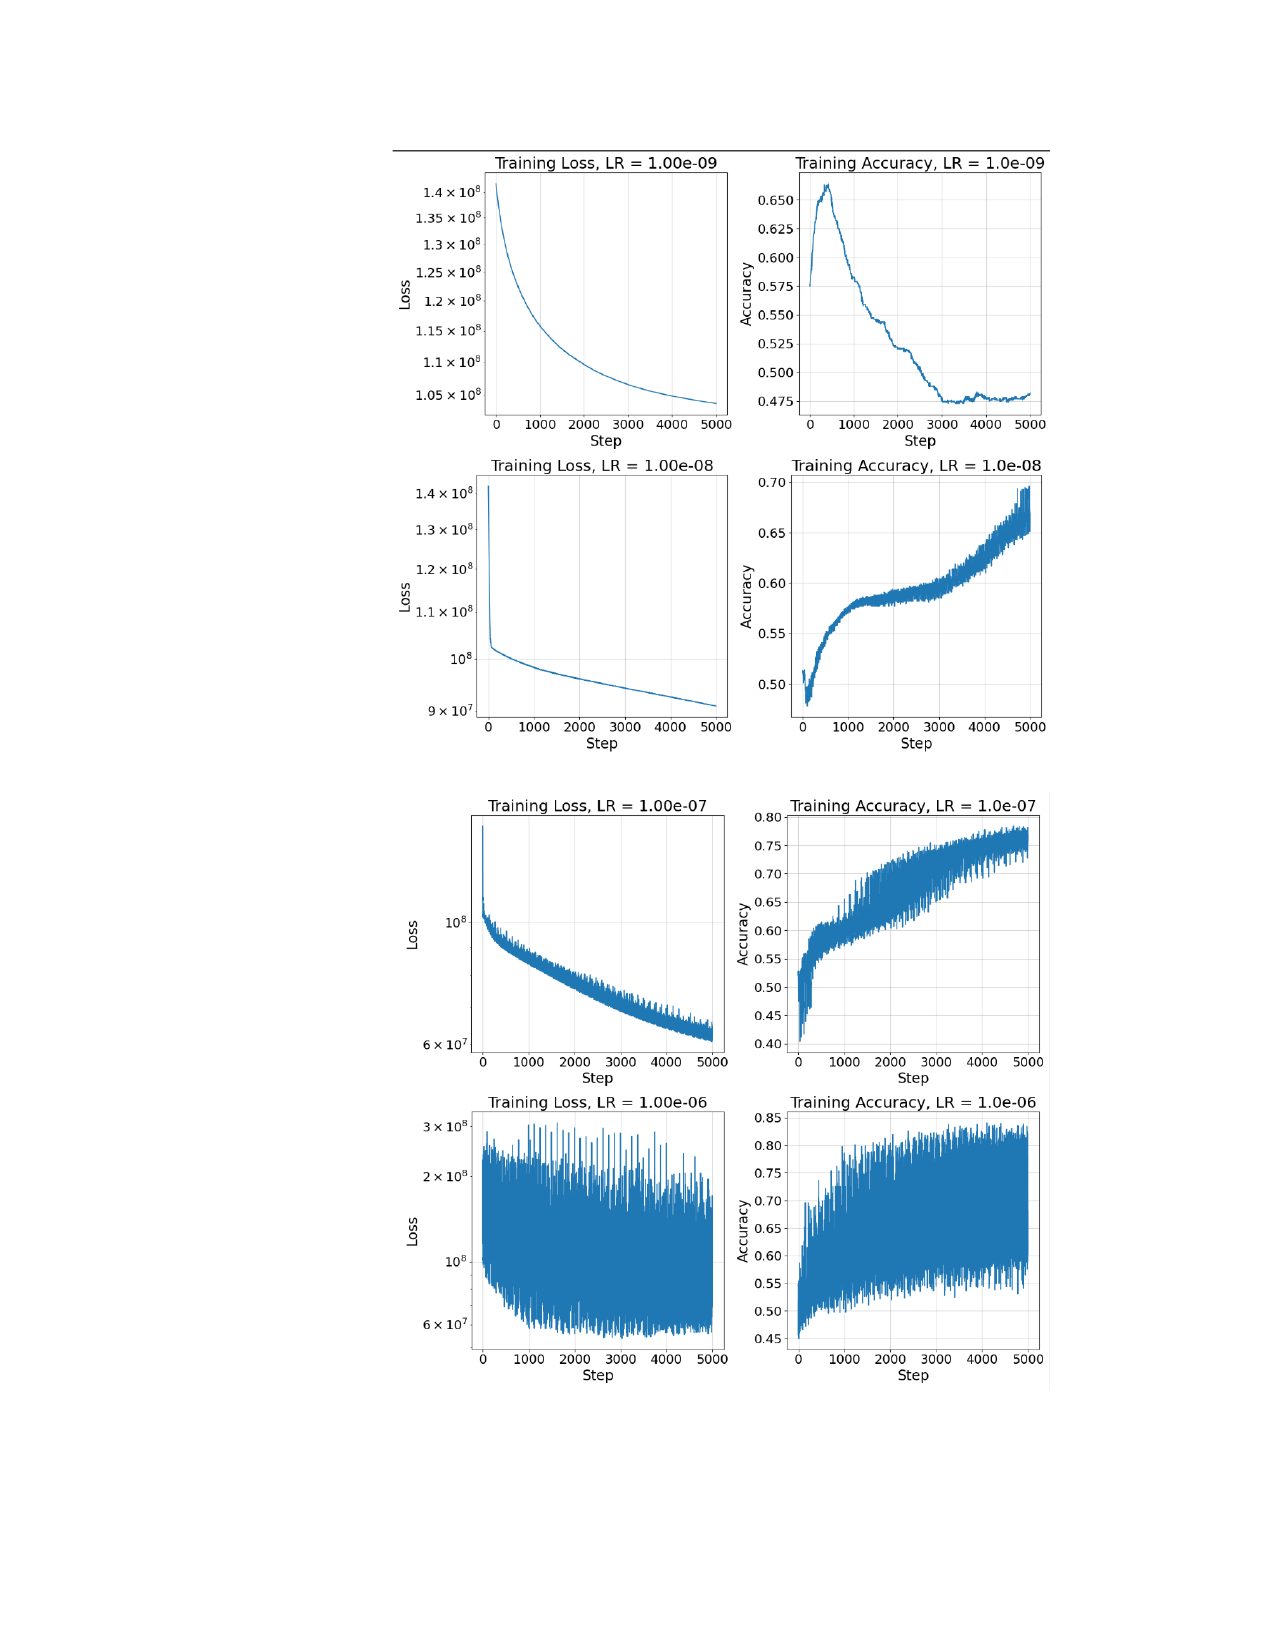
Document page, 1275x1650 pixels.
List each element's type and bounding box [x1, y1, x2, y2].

picture [400, 792, 1050, 1390]
picture [392, 150, 1050, 757]
